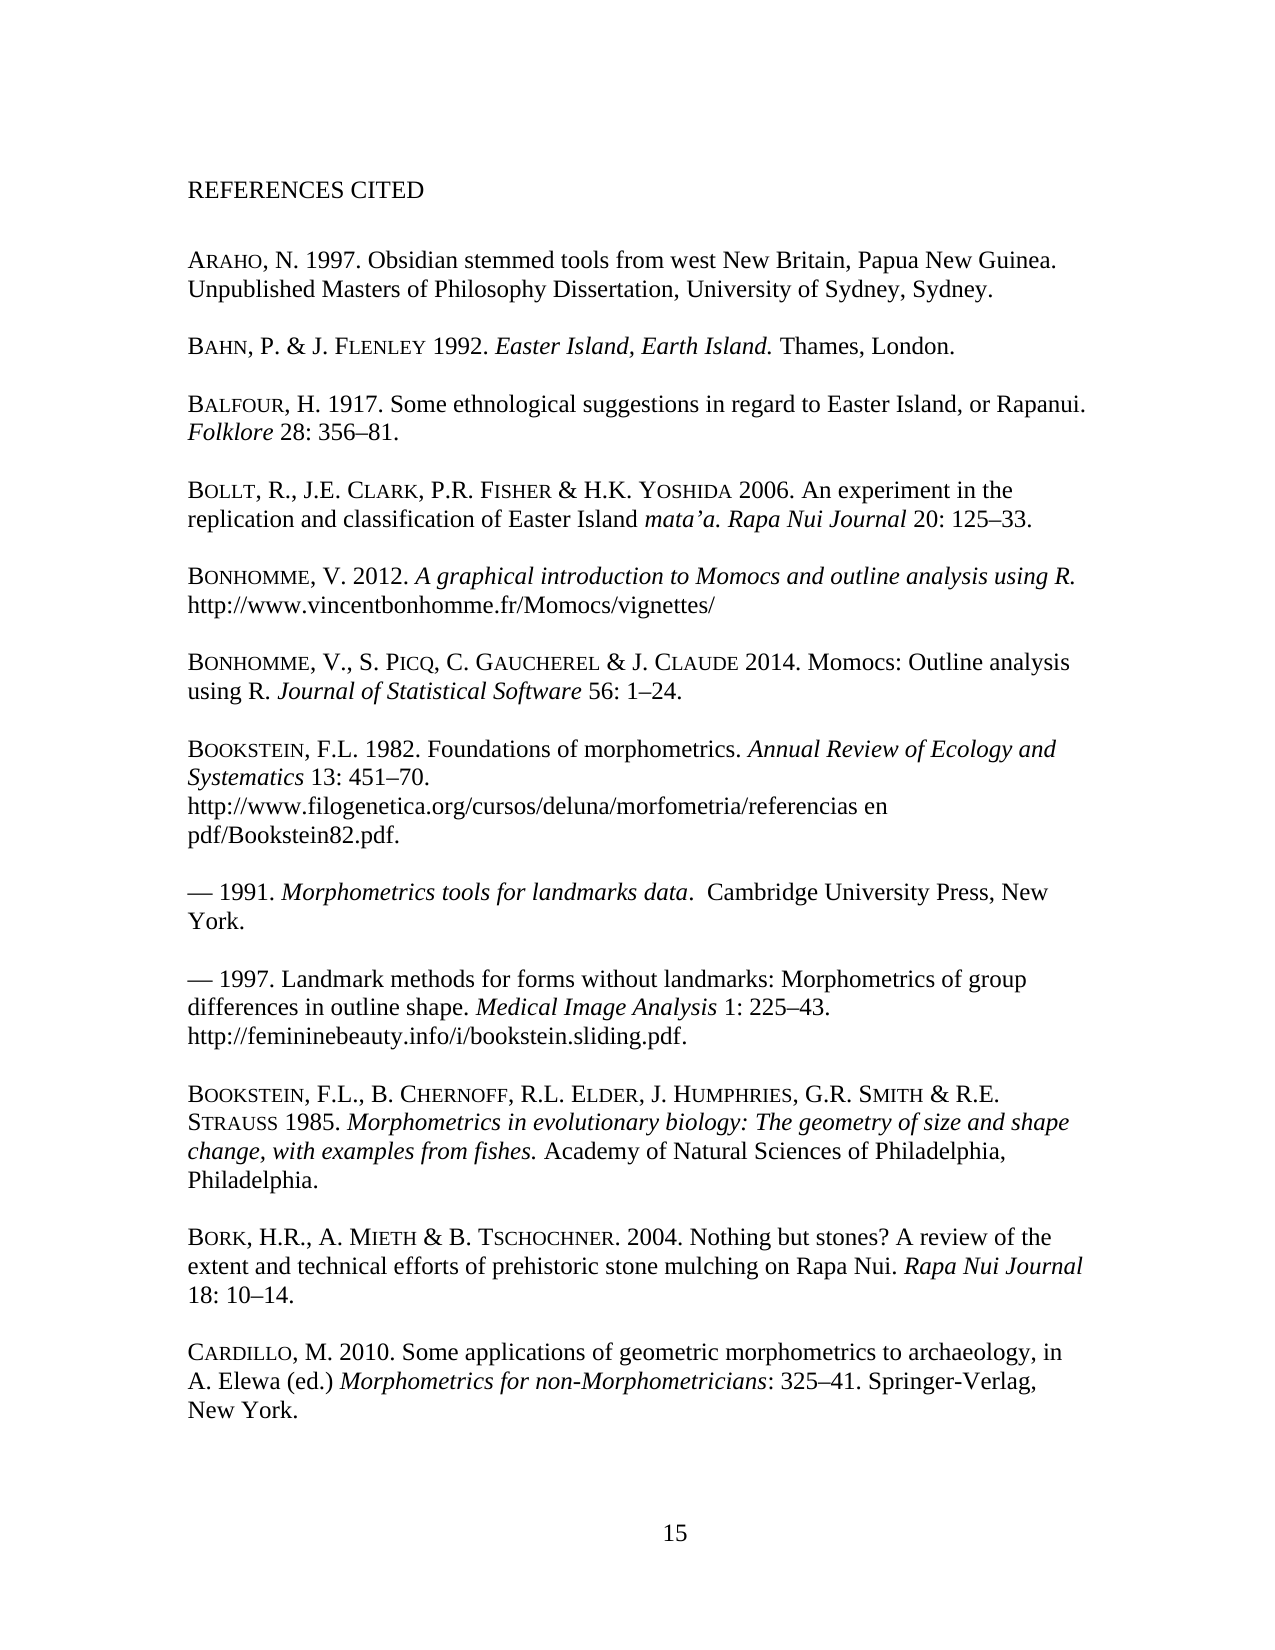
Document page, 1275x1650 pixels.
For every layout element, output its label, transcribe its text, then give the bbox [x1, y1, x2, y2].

text — 1991. Morphometrics tools for landmarks data. Cambridge University Press, New York. [187, 877, 1087, 935]
text Araho, N. 1997. Obsidian stemmed tools from west New Britain, Papua New Guinea. Unpublished Masters of Philosophy Dissertation, University of Sydney, Sydney. [187, 245, 1087, 302]
text Bonhomme, V., S. Picq, C. Gaucherel & J. Claude 2014. Momocs: Outline analysis using R. Journal of Statistical Software 56: 1–24. [187, 647, 1087, 705]
text Cardillo, M. 2010. Some applications of geometric morphometrics to archaeology, in A. Elewa (ed.) Morphometrics for non-Morphometricians: 325–41. Springer-Verlag, New York. [187, 1337, 1087, 1424]
text Bahn, P. & J. Flenley 1992. Easter Island, Earth Island. Thames, London. [187, 331, 1087, 360]
text Bonhomme, V. 2012. A graphical introduction to Momocs and outline analysis using R. http://www.vincentbonhomme.fr/Momocs/vignettes/ [187, 561, 1087, 619]
text — 1997. Landmark methods for forms without landmarks: Morphometrics of group differences in outline shape. Medical Image Analysis 1: 225–43. http://femininebeauty.info/i/bookstein.sliding.pdf. [187, 964, 1087, 1050]
text Bookstein, F.L., B. Chernoff, R.L. Elder, J. Humphries, G.R. Smith & R.E. Strauss 1985. Morphometrics in evolutionary biology: The geometry of size and shape change, with examples from fishes. Academy of Natural Sciences of Philadelphia, Philadelphia. [187, 1079, 1087, 1194]
text Bollt, R., J.E. Clark, P.R. Fisher & H.K. Yoshida 2006. An experiment in the replication and classification of Easter Island mata’a. Rapa Nui Journal 20: 125–33. [187, 475, 1087, 532]
text Bookstein, F.L. 1982. Foundations of morphometrics. Annual Review of Ecology and Systematics 13: 451–70. http://www.filogenetica.org/cursos/deluna/morfometria/referencias en pdf/Bookstein82.pdf. [187, 734, 1087, 849]
subtitle References Cited [187, 175, 1087, 204]
text Bork, H.R., A. Mieth & B. Tschochner. 2004. Nothing but stones? A review of the extent and technical efforts of prehistoric stone mulching on Rapa Nui. Rapa Nui Journal 18: 10–14. [187, 1222, 1087, 1309]
text Balfour, H. 1917. Some ethnological suggestions in regard to Easter Island, or Rapanui. Folklore 28: 356–81. [187, 389, 1087, 446]
